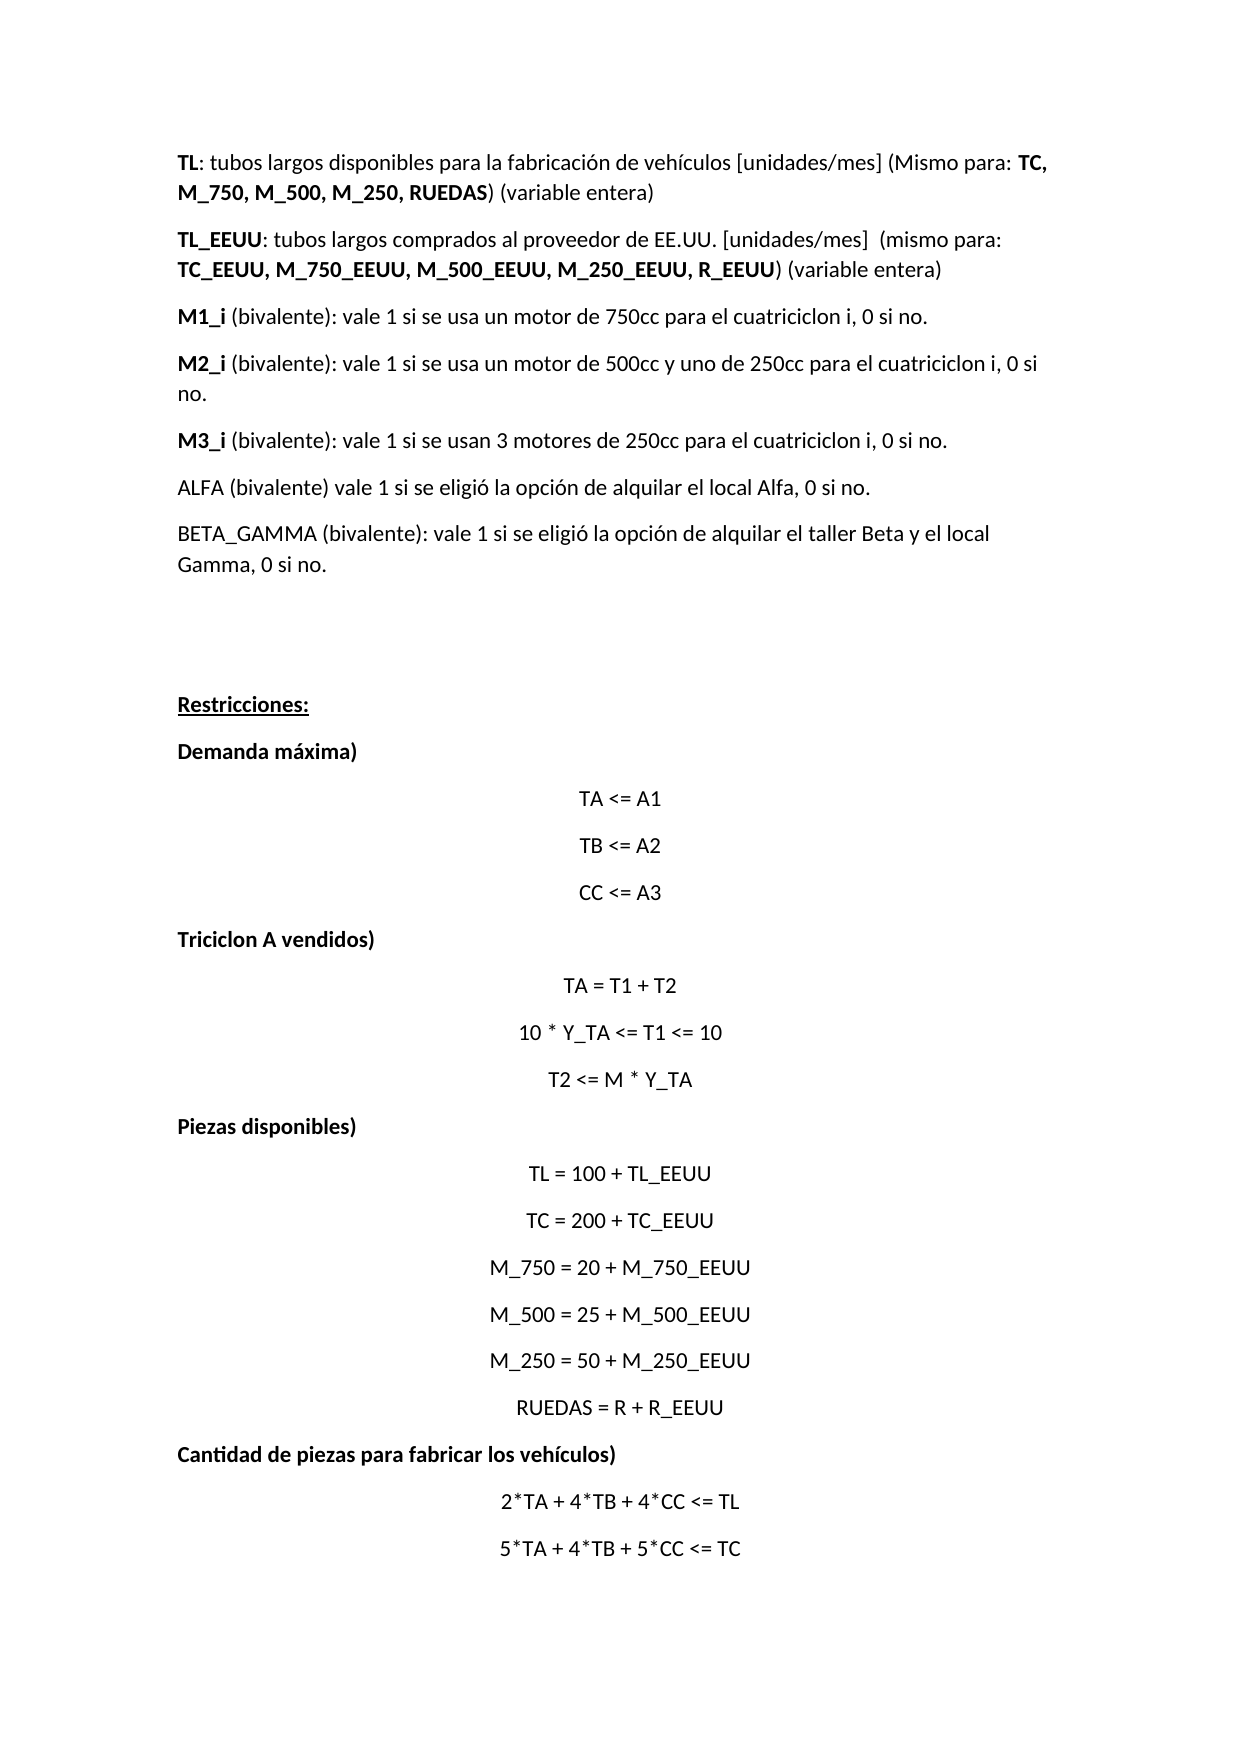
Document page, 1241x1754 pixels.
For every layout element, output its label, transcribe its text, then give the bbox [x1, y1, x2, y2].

text Restricciones: [177, 690, 1063, 718]
text TA = T1 + T2 [177, 972, 1063, 999]
text Demanda máxima) [177, 737, 1063, 765]
text M_500 = 25 + M_500_EEUU [177, 1300, 1063, 1328]
text 10 * Y_TA <= T1 <= 10 [177, 1018, 1063, 1046]
text Cantidad de piezas para fabricar los vehículos) [177, 1440, 1063, 1468]
text BETA_GAMMA (bivalente): vale 1 si se eligió la opción de alquilar el taller Beta y el local Gamma, 0 si no. [177, 519, 1063, 578]
text 2*TA + 4*TB + 4*CC <= TL [177, 1487, 1063, 1515]
text TC = 200 + TC_EEUU [177, 1206, 1063, 1234]
text Triciclon A vendidos) [177, 925, 1063, 953]
text ALFA (bivalente) vale 1 si se eligió la opción de alquilar el local Alfa, 0 si no. [177, 473, 1063, 501]
text Piezas disponibles) [177, 1112, 1063, 1140]
text TL = 100 + TL_EEUU [177, 1159, 1063, 1187]
text M2_i (bivalente): vale 1 si se usa un motor de 500cc y uno de 250cc para el cuatriciclon i, 0 si no. [177, 349, 1063, 407]
text TB <= A2 [177, 831, 1063, 859]
text M1_i (bivalente): vale 1 si se usa un motor de 750cc para el cuatriciclon i, 0 si no. [177, 302, 1063, 330]
text M_750 = 20 + M_750_EEUU [177, 1253, 1063, 1281]
text TL_EEUU: tubos largos comprados al proveedor de EE.UU. [unidades/mes] (mismo para: TC_EEUU, M_750_EEUU, M_500_EEUU, M_250_EEUU, R_EEUU) (variable entera) [177, 225, 1063, 283]
text TL: tubos largos disponibles para la fabricación de vehículos [unidades/mes] (Mismo para: TC, M_750, M_500, M_250, RUEDAS) (variable entera) [177, 148, 1063, 206]
text TA <= A1 [177, 784, 1063, 812]
text M_250 = 50 + M_250_EEUU [177, 1347, 1063, 1374]
text M3_i (bivalente): vale 1 si se usan 3 motores de 250cc para el cuatriciclon i, 0 si no. [177, 426, 1063, 454]
text CC <= A3 [177, 878, 1063, 906]
text 5*TA + 4*TB + 5*CC <= TC [177, 1534, 1063, 1562]
text T2 <= M * Y_TA [177, 1065, 1063, 1093]
text RUEDAS = R + R_EEUU [177, 1393, 1063, 1421]
